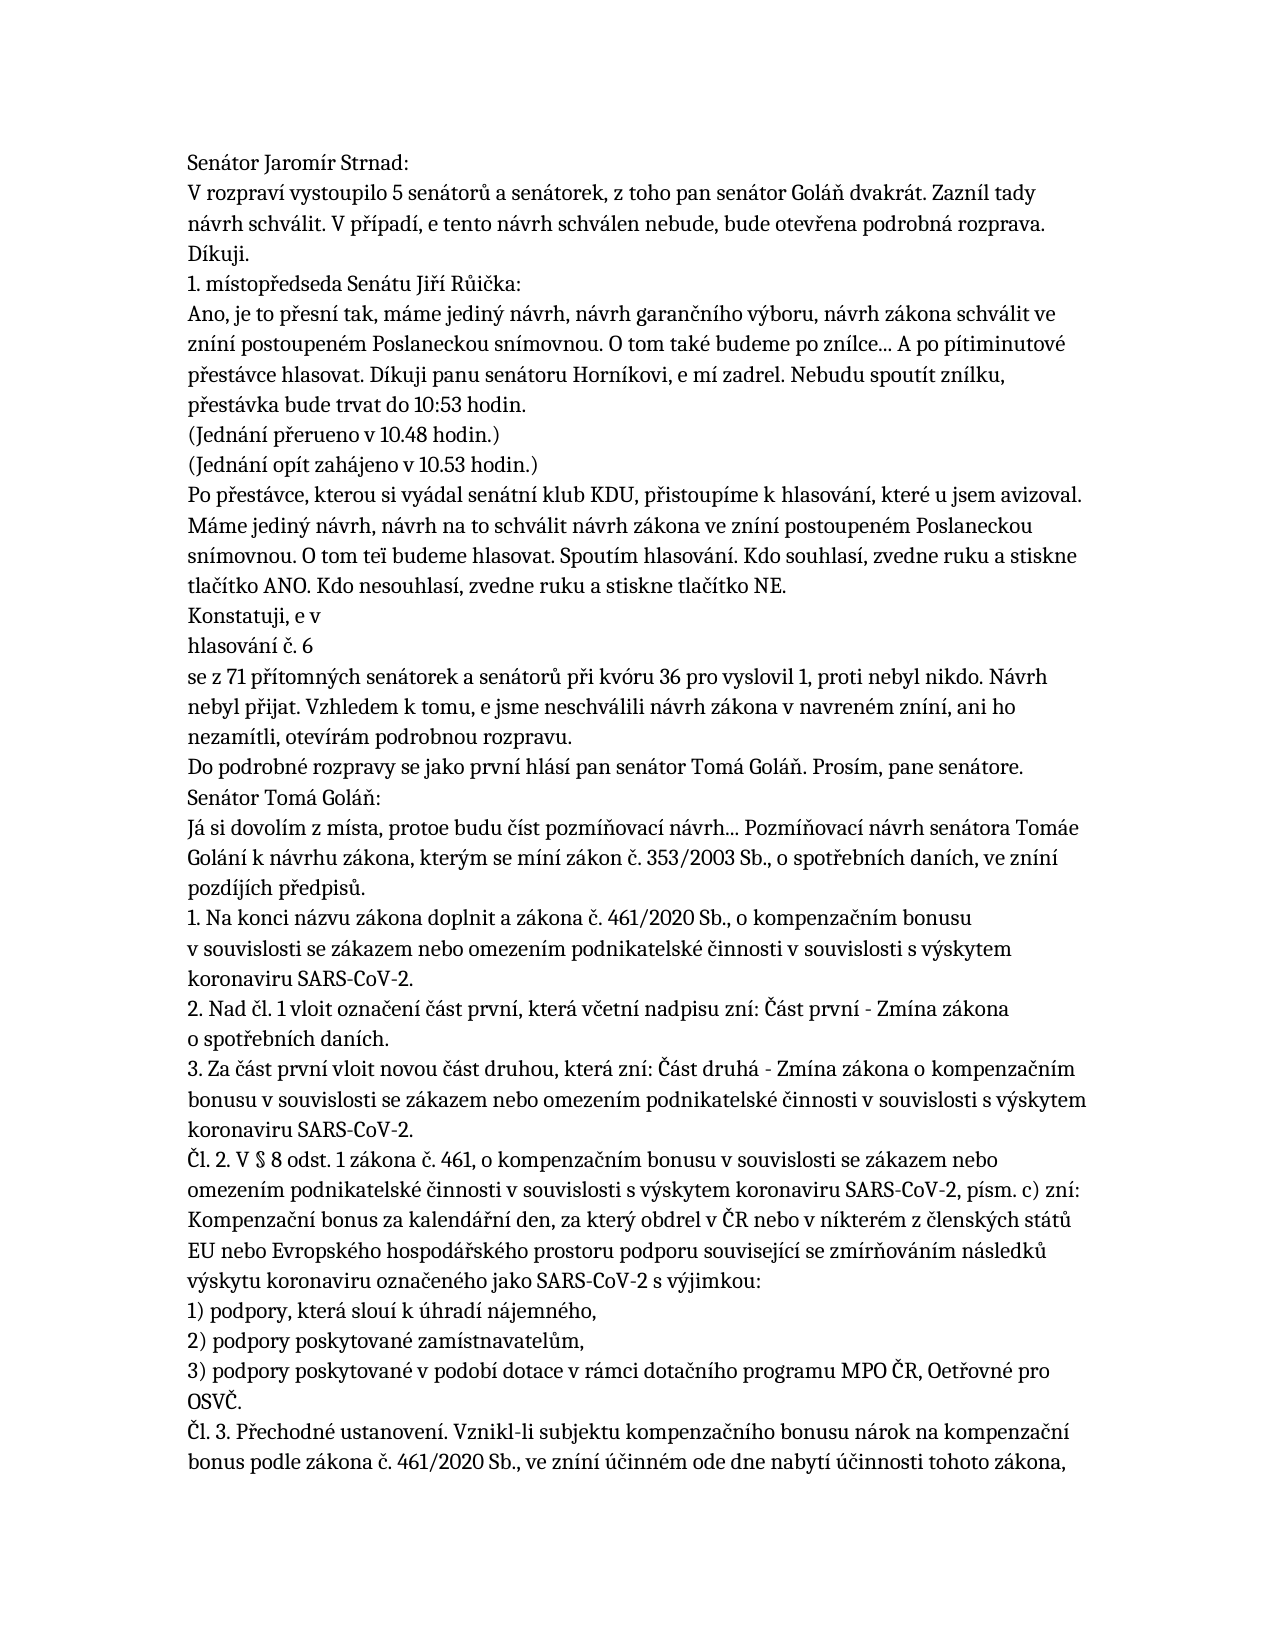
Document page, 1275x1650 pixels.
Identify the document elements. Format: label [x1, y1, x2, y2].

text [187, 150, 1087, 1475]
